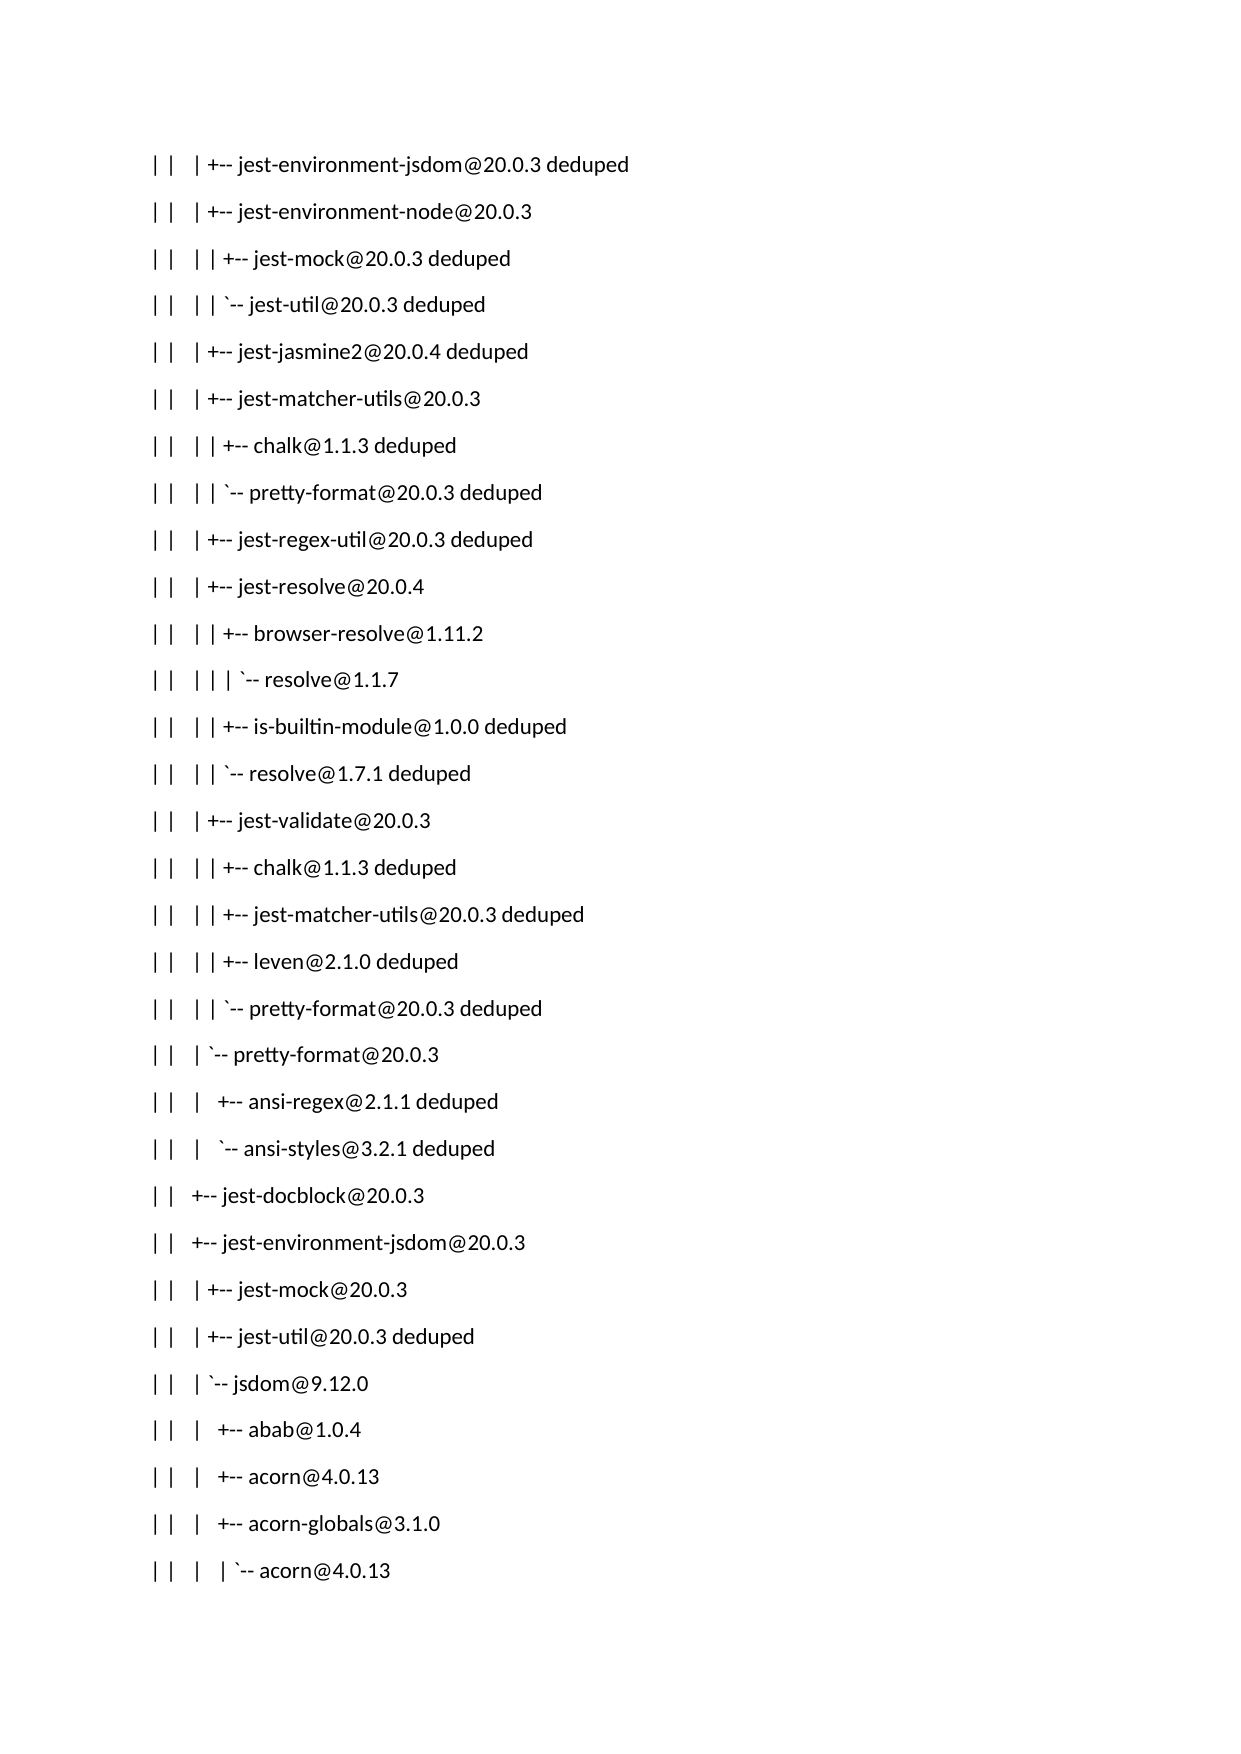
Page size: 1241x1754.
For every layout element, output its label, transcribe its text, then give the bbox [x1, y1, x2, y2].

text | | | `-- ansi-styles@3.2.1 deduped [150, 1134, 1090, 1162]
text | | +-- jest-environment-jsdom@20.0.3 [150, 1228, 1090, 1256]
text | | | | `-- pretty-format@20.0.3 deduped [150, 994, 1090, 1022]
text | | | | +-- is-builtin-module@1.0.0 deduped [150, 712, 1090, 741]
text | | | | +-- browser-resolve@1.11.2 [150, 619, 1090, 647]
text | | | +-- jest-environment-jsdom@20.0.3 deduped [150, 150, 1090, 178]
text | | | | +-- leven@2.1.0 deduped [150, 947, 1090, 975]
text | | | | `-- pretty-format@20.0.3 deduped [150, 478, 1090, 506]
text | | | +-- abab@1.0.4 [150, 1416, 1090, 1444]
text | | | `-- pretty-format@20.0.3 [150, 1041, 1090, 1069]
text | | | +-- jest-util@20.0.3 deduped [150, 1322, 1090, 1350]
text | | | +-- jest-mock@20.0.3 [150, 1275, 1090, 1303]
text | | | +-- jest-jasmine2@20.0.4 deduped [150, 337, 1090, 366]
text | | | +-- acorn-globals@3.1.0 [150, 1509, 1090, 1537]
text | | | | +-- jest-matcher-utils@20.0.3 deduped [150, 900, 1090, 928]
text | | | +-- jest-matcher-utils@20.0.3 [150, 384, 1090, 412]
text | | +-- jest-docblock@20.0.3 [150, 1181, 1090, 1209]
text | | | +-- jest-environment-node@20.0.3 [150, 197, 1090, 225]
text | | | | +-- chalk@1.1.3 deduped [150, 431, 1090, 459]
text | | | | +-- chalk@1.1.3 deduped [150, 853, 1090, 881]
text | | | +-- jest-resolve@20.0.4 [150, 572, 1090, 600]
text | | | +-- ansi-regex@2.1.1 deduped [150, 1087, 1090, 1116]
text | | | +-- jest-regex-util@20.0.3 deduped [150, 525, 1090, 553]
text | | | | `-- resolve@1.7.1 deduped [150, 759, 1090, 787]
text | | | | | `-- resolve@1.1.7 [150, 666, 1090, 694]
text | | | | `-- acorn@4.0.13 [150, 1556, 1090, 1584]
text | | | +-- acorn@4.0.13 [150, 1462, 1090, 1491]
text | | | `-- jsdom@9.12.0 [150, 1369, 1090, 1397]
text | | | | `-- jest-util@20.0.3 deduped [150, 291, 1090, 319]
text | | | | +-- jest-mock@20.0.3 deduped [150, 244, 1090, 272]
text | | | +-- jest-validate@20.0.3 [150, 806, 1090, 834]
